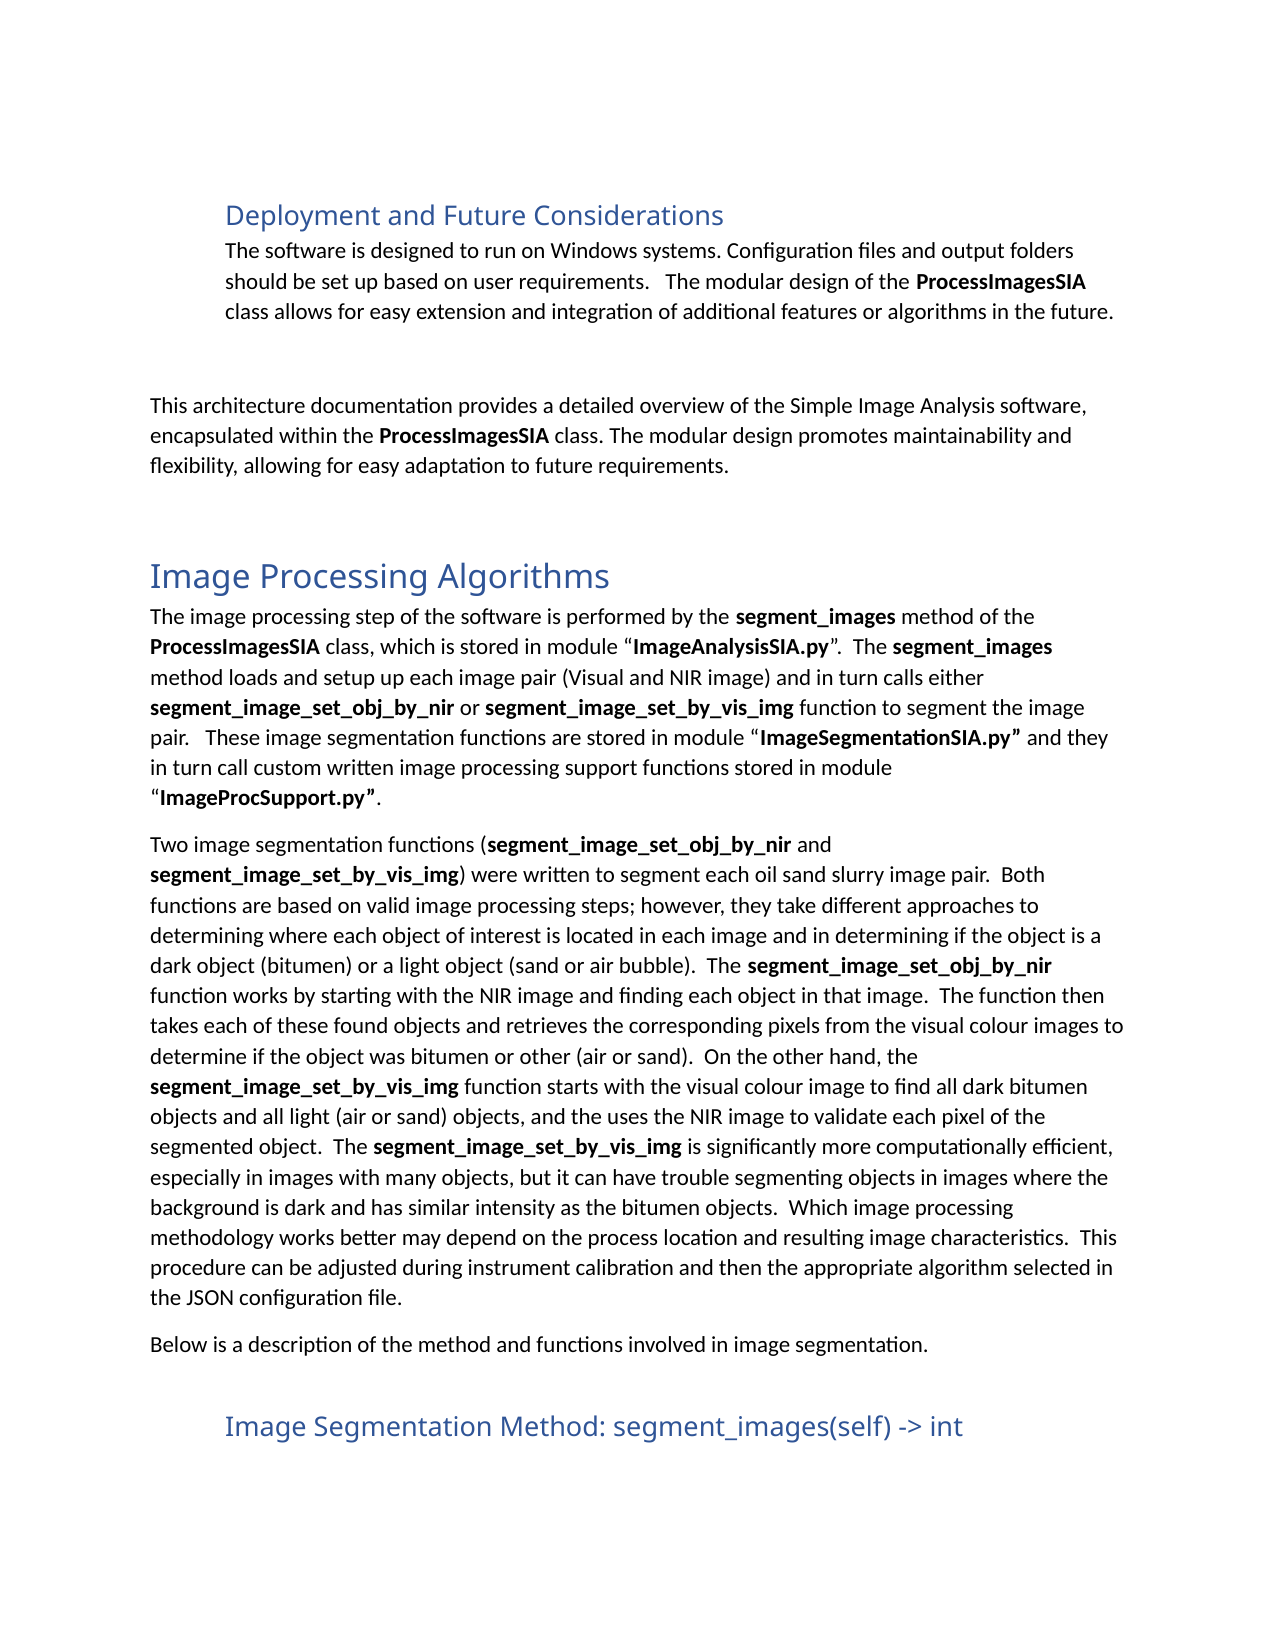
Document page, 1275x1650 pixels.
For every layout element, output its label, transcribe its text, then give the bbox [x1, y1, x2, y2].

subtitle Deployment and Future Considerations [225, 197, 1125, 234]
text This architecture documentation provides a detailed overview of the Simple Image Analysis software, encapsulated within the ProcessImagesSIA class. The modular design promotes maintainability and flexibility, allowing for easy adaptation to future requirements. [150, 391, 1125, 479]
subtitle Image Segmentation Method: segment_images(self) -> int [225, 1407, 1125, 1444]
text Two image segmentation functions (segment_image_set_obj_by_nir and segment_image_set_by_vis_img) were written to segment each oil sand slurry image pair. Both functions are based on valid image processing steps; however, they take different approaches to determining where each object of interest is located in each image and in determining if the object is a dark object (bitumen) or a light object (sand or air bubble). The segment_image_set_obj_by_nir function works by starting with the NIR image and finding each object in that image. The function then takes each of these found objects and retrieves the corresponding pixels from the visual colour images to determine if the object was bitumen or other (air or sand). On the other hand, the segment_image_set_by_vis_img function starts with the visual colour image to find all dark bitumen objects and all light (air or sand) objects, and the uses the NIR image to validate each pixel of the segmented object. The segment_image_set_by_vis_img is significantly more computationally efficient, especially in images with many objects, but it can have trouble segmenting objects in images where the background is dark and has similar intensity as the bitumen objects. Which image processing methodology works better may depend on the process location and resulting image characteristics. This procedure can be adjusted during instrument calibration and then the appropriate algorithm selected in the JSON configuration file. [150, 830, 1125, 1312]
text The image processing step of the software is performed by the segment_images method of the ProcessImagesSIA class, which is stored in module “ImageAnalysisSIA.py”. The segment_images method loads and setup up each image pair (Visual and NIR image) and in turn calls either segment_image_set_obj_by_nir or segment_image_set_by_vis_img function to segment the image pair. These image segmentation functions are stored in module “ImageSegmentationSIA.py” and they in turn call custom written image processing support functions stored in module “ImageProcSupport.py”. [150, 602, 1125, 812]
text Below is a description of the method and functions involved in image segmentation. [150, 1330, 1125, 1389]
subtitle Image Processing Algorithms [150, 553, 1125, 599]
text The software is designed to run on Windows systems. Configuration files and output folders should be set up based on user requirements. The modular design of the ProcessImagesSIA class allows for easy extension and integration of additional features or algorithms in the future. [225, 237, 1125, 325]
